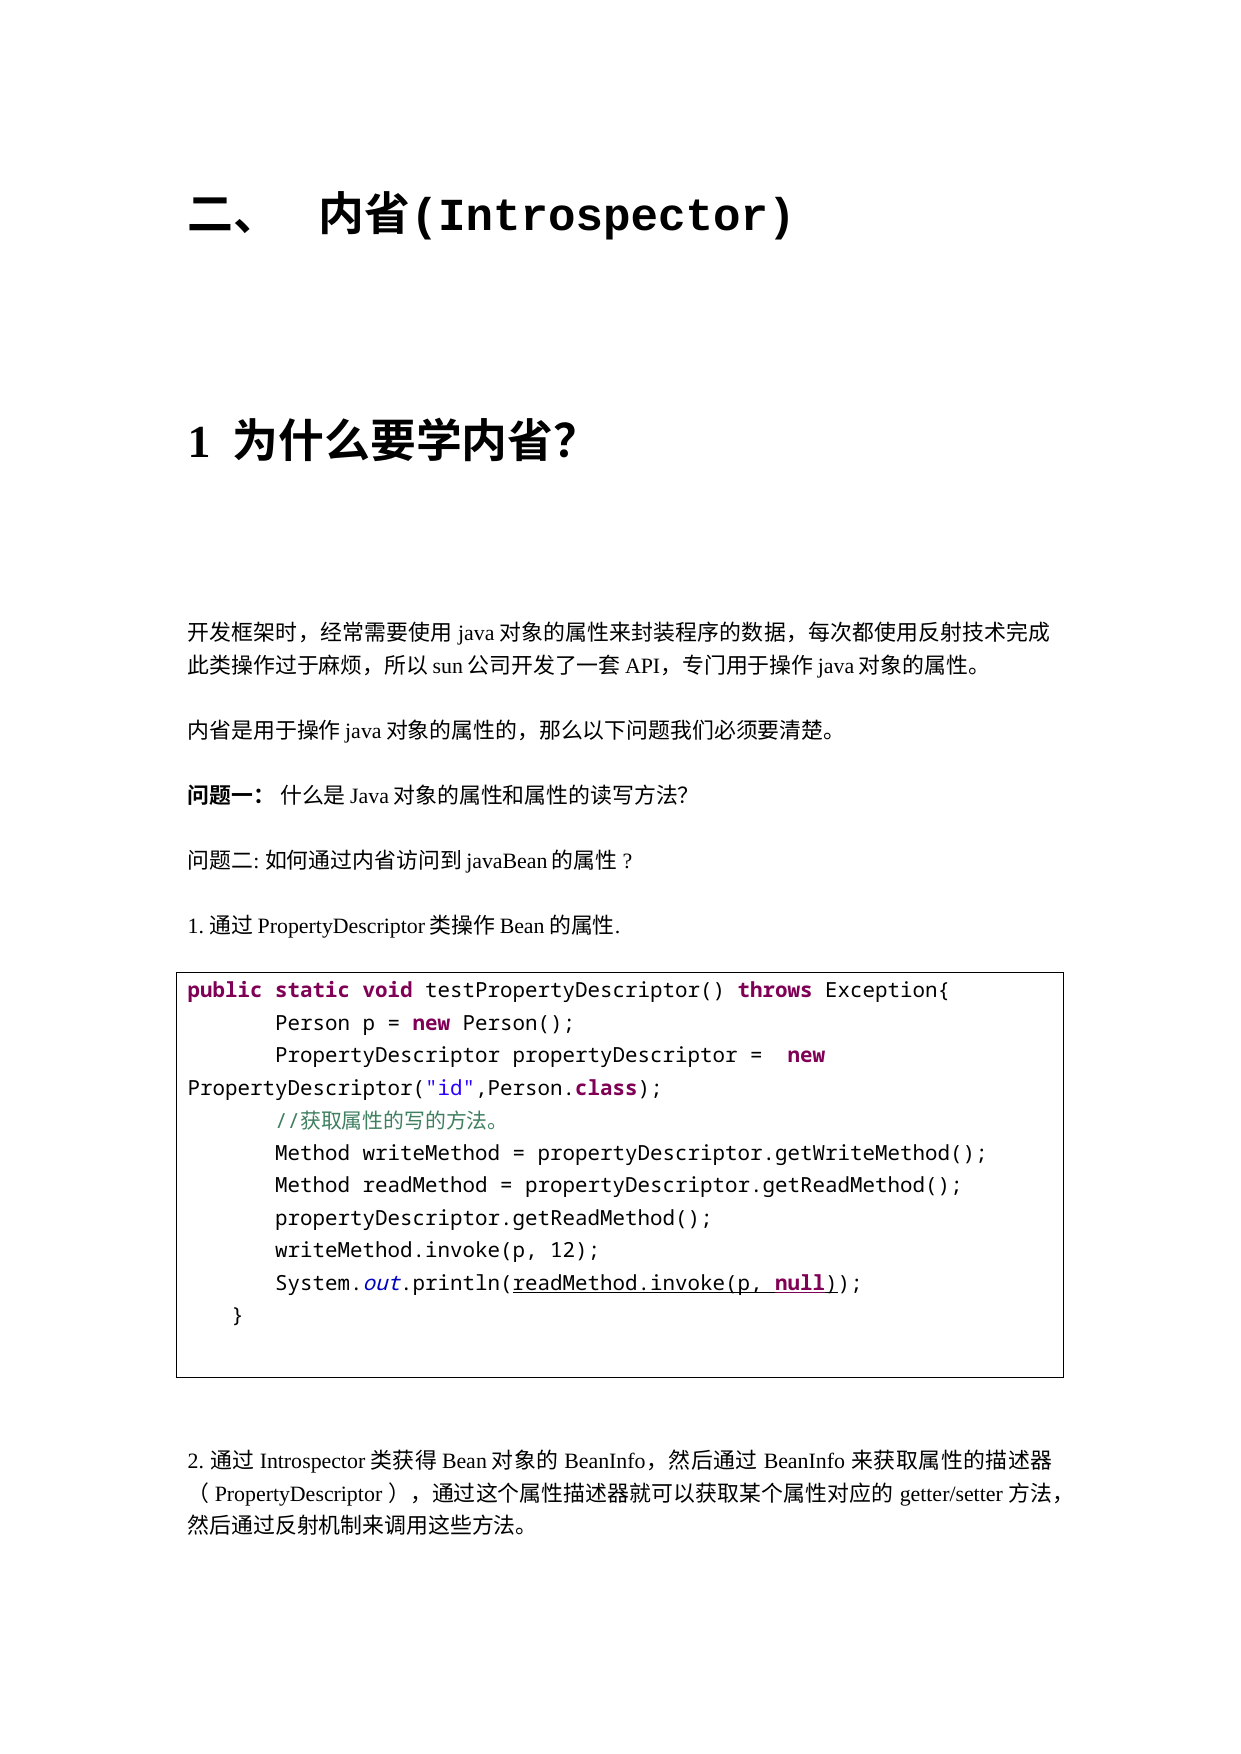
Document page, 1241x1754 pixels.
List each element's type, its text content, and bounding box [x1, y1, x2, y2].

text 内省是用于操作java对象的属性的，那么以下问题我们必须要清楚。 [187, 712, 1053, 745]
subtitle 内省(Introspector) [187, 162, 1053, 259]
text 1. 通过PropertyDescriptor类操作Bean的属性. [187, 907, 1053, 940]
text 2. 通过Introspector类获得Bean对象的 BeanInfo，然后通过 BeanInfo 来获取属性的描述器（ PropertyDescriptor ），通过这个属性描述器就可以获取某个属性对应的 getter/setter 方法，然后通过反射机制来调用这些方法。 [187, 1443, 1053, 1540]
text 开发框架时，经常需要使用java对象的属性来封装程序的数据，每次都使用反射技术完成此类操作过于麻烦，所以sun公司开发了一套API，专门用于操作java对象的属性。 [187, 615, 1053, 680]
text 问题一： 什么是Java对象的属性和属性的读写方法？ [187, 777, 1053, 810]
text 问题二: 如何通过内省访问到javaBean的属性 ? [187, 842, 1053, 875]
subtitle 为什么要学内省？ [187, 389, 1053, 487]
table_header public static void testPropertyDescriptor() throws Exception{ Person p = new Person(); PropertyDescriptor propertyDescriptor = new PropertyDescriptor("id",Person.class); //获取属性的写的方法。 Method writeMethod = propertyDescriptor.getWriteMethod(); Method readMethod = propertyDescriptor.getReadMethod(); propertyDescriptor.getReadMethod(); writeMethod.invoke(p, 12); System.out.println(readMethod.invoke(p, null)); } [177, 973, 1063, 1377]
